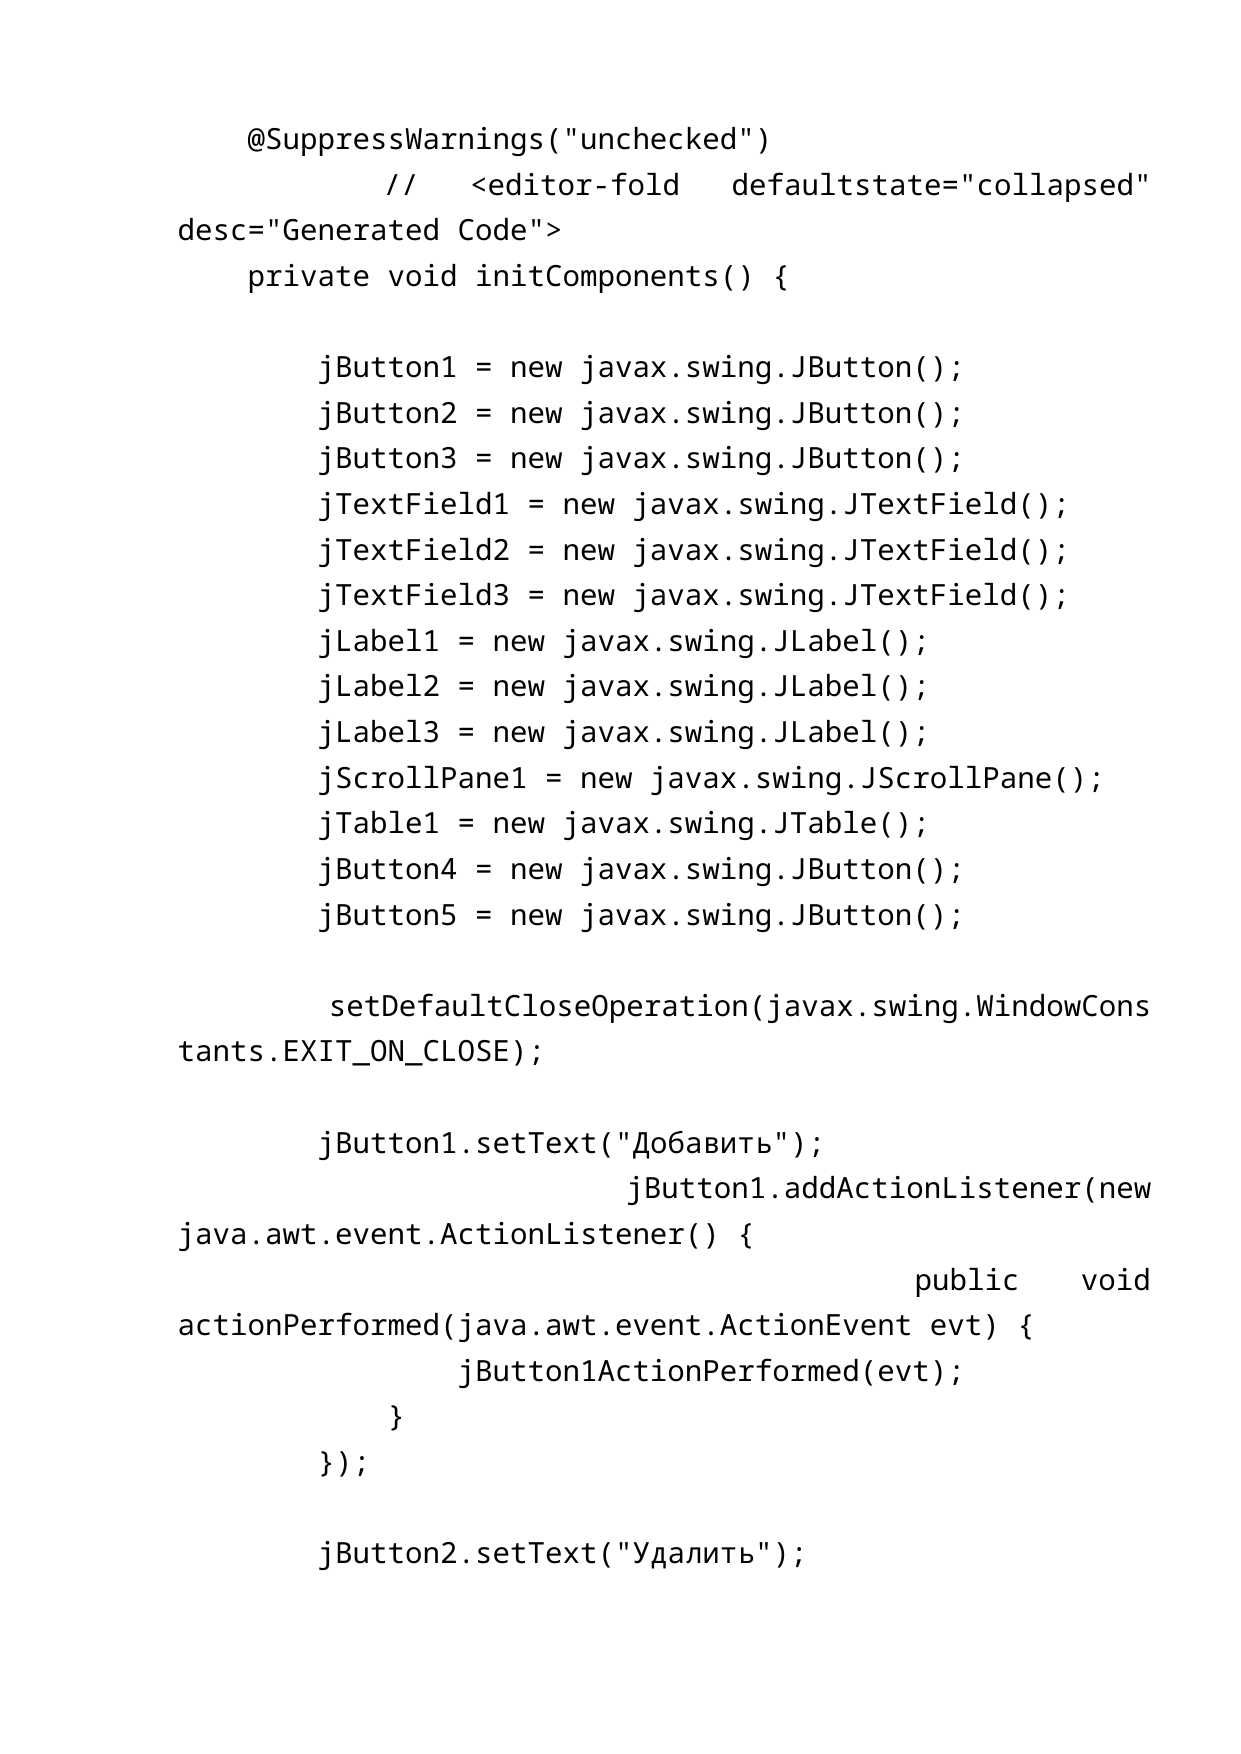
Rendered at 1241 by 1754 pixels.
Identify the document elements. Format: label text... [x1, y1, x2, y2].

text jButton1ActionPerformed(evt); [177, 1350, 1152, 1390]
text jButton1 = new javax.swing.JButton(); [177, 346, 1152, 386]
text jTextField2 = new javax.swing.JTextField(); [177, 529, 1152, 568]
text jButton4 = new javax.swing.JButton(); [177, 848, 1152, 888]
text jButton3 = new javax.swing.JButton(); [177, 437, 1152, 477]
text jLabel1 = new javax.swing.JLabel(); [177, 620, 1152, 660]
text setDefaultCloseOperation(javax.swing.WindowConstants.EXIT_ON_CLOSE); [177, 985, 1152, 1070]
text }); [177, 1441, 1152, 1481]
text jScrollPane1 = new javax.swing.JScrollPane(); [177, 757, 1152, 797]
text // <editor-fold defaultstate="collapsed" desc="Generated Code"> [177, 164, 1152, 249]
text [177, 1259, 1152, 1344]
text jButton2 = new javax.swing.JButton(); [177, 392, 1152, 432]
text private void initComponents() { [177, 255, 1152, 295]
text jTextField3 = new javax.swing.JTextField(); [177, 574, 1152, 614]
text jLabel3 = new javax.swing.JLabel(); [177, 711, 1152, 751]
text jTable1 = new javax.swing.JTable(); [177, 802, 1152, 842]
text } [177, 1396, 1152, 1435]
text @SuppressWarnings("unchecked") [177, 118, 1152, 158]
text jButton1.addActionListener(new java.awt.event.ActionListener() { [177, 1167, 1152, 1253]
text jTextField1 = new javax.swing.JTextField(); [177, 483, 1152, 523]
text jButton5 = new javax.swing.JButton(); [177, 894, 1152, 933]
text jButton1.setText("Добавить"); [177, 1122, 1152, 1162]
text jButton2.setText("Удалить"); [177, 1532, 1152, 1572]
text jLabel2 = new javax.swing.JLabel(); [177, 666, 1152, 705]
